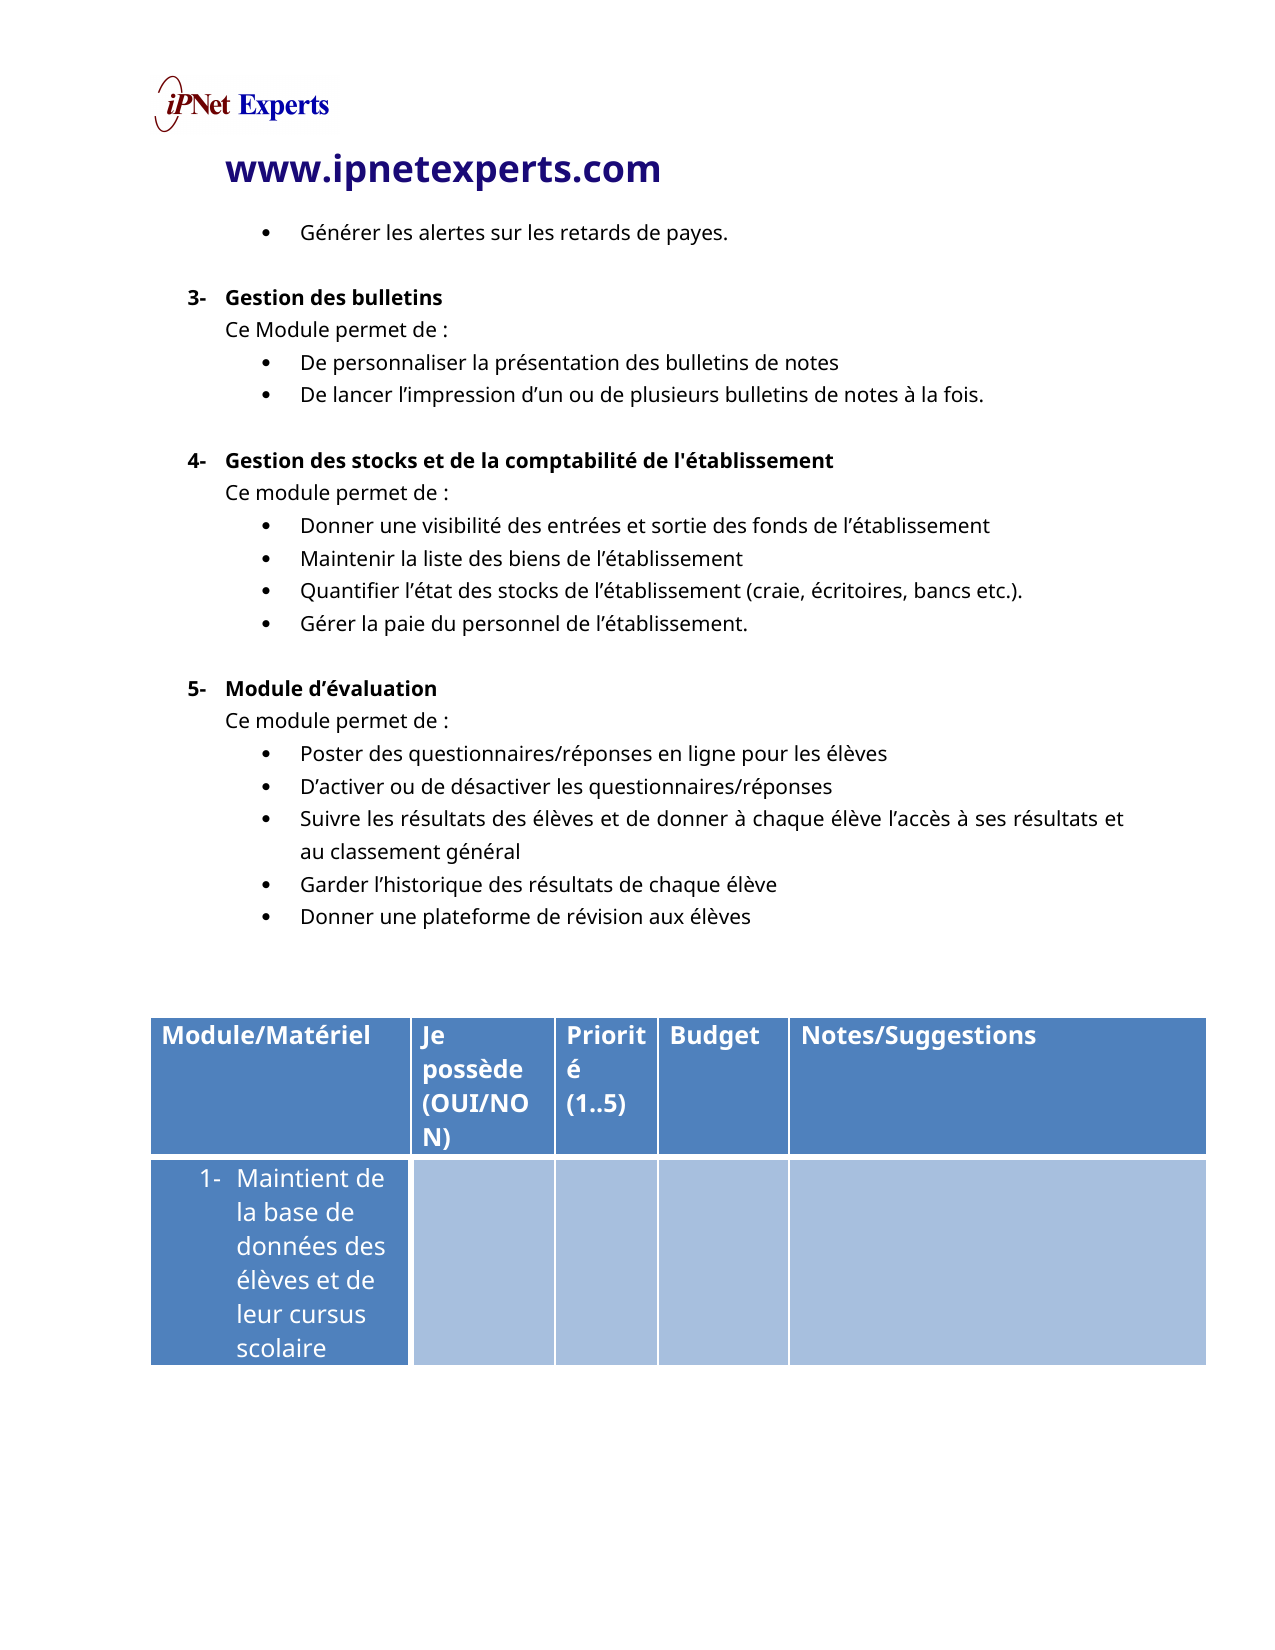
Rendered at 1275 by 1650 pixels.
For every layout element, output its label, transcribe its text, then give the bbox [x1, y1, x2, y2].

list D’activer ou de désactiver les questionnaires/réponses [262, 772, 1125, 800]
table_cell [790, 1160, 1206, 1365]
table_cell Maintient de la base de données des élèves et de leur cursus scolaire [151, 1160, 408, 1365]
list Ce module permet de : [225, 478, 1125, 507]
list De personnaliser la présentation des bulletins de notes [262, 348, 1125, 376]
list Donner une plateforme de révision aux élèves [262, 902, 1125, 931]
list Suivre les résultats des élèves et de donner à chaque élève l’accès à ses résultats et au classement général [262, 804, 1125, 866]
list Module d’évaluation [187, 674, 1125, 702]
list Gestion des bulletins [187, 283, 1125, 311]
table_cell [556, 1160, 657, 1365]
table_header Je possède (OUI/NON) [412, 1018, 554, 1154]
list De lancer l’impression d’un ou de plusieurs bulletins de notes à la fois. [262, 381, 1125, 409]
list Ce Module permet de : [225, 315, 1125, 344]
picture [150, 75, 340, 135]
list Quantifier l’état des stocks de l’établissement (craie, écritoires, bancs etc.). [262, 576, 1125, 605]
list Générer les alertes sur les retards de payes. [262, 218, 1125, 246]
table_cell [659, 1160, 788, 1365]
list Poster des questionnaires/réponses en ligne pour les élèves [262, 739, 1125, 768]
list Donner une visibilité des entrées et sortie des fonds de l’établissement [262, 511, 1125, 539]
table_header Budget [659, 1018, 788, 1154]
table_cell [414, 1160, 554, 1365]
list Ce module permet de : [225, 707, 1125, 735]
list Maintenir la liste des biens de l’établissement [262, 544, 1125, 572]
list Gestion des stocks et de la comptabilité de l'établissement [187, 446, 1125, 474]
table_header Priorité (1..5) [556, 1018, 657, 1154]
table_header Notes/Suggestions [790, 1018, 1206, 1154]
list Garder l’historique des résultats de chaque élève [262, 870, 1125, 898]
table_header Module/Matériel [151, 1018, 410, 1154]
list Gérer la paie du personnel de l’établissement. [262, 609, 1125, 637]
